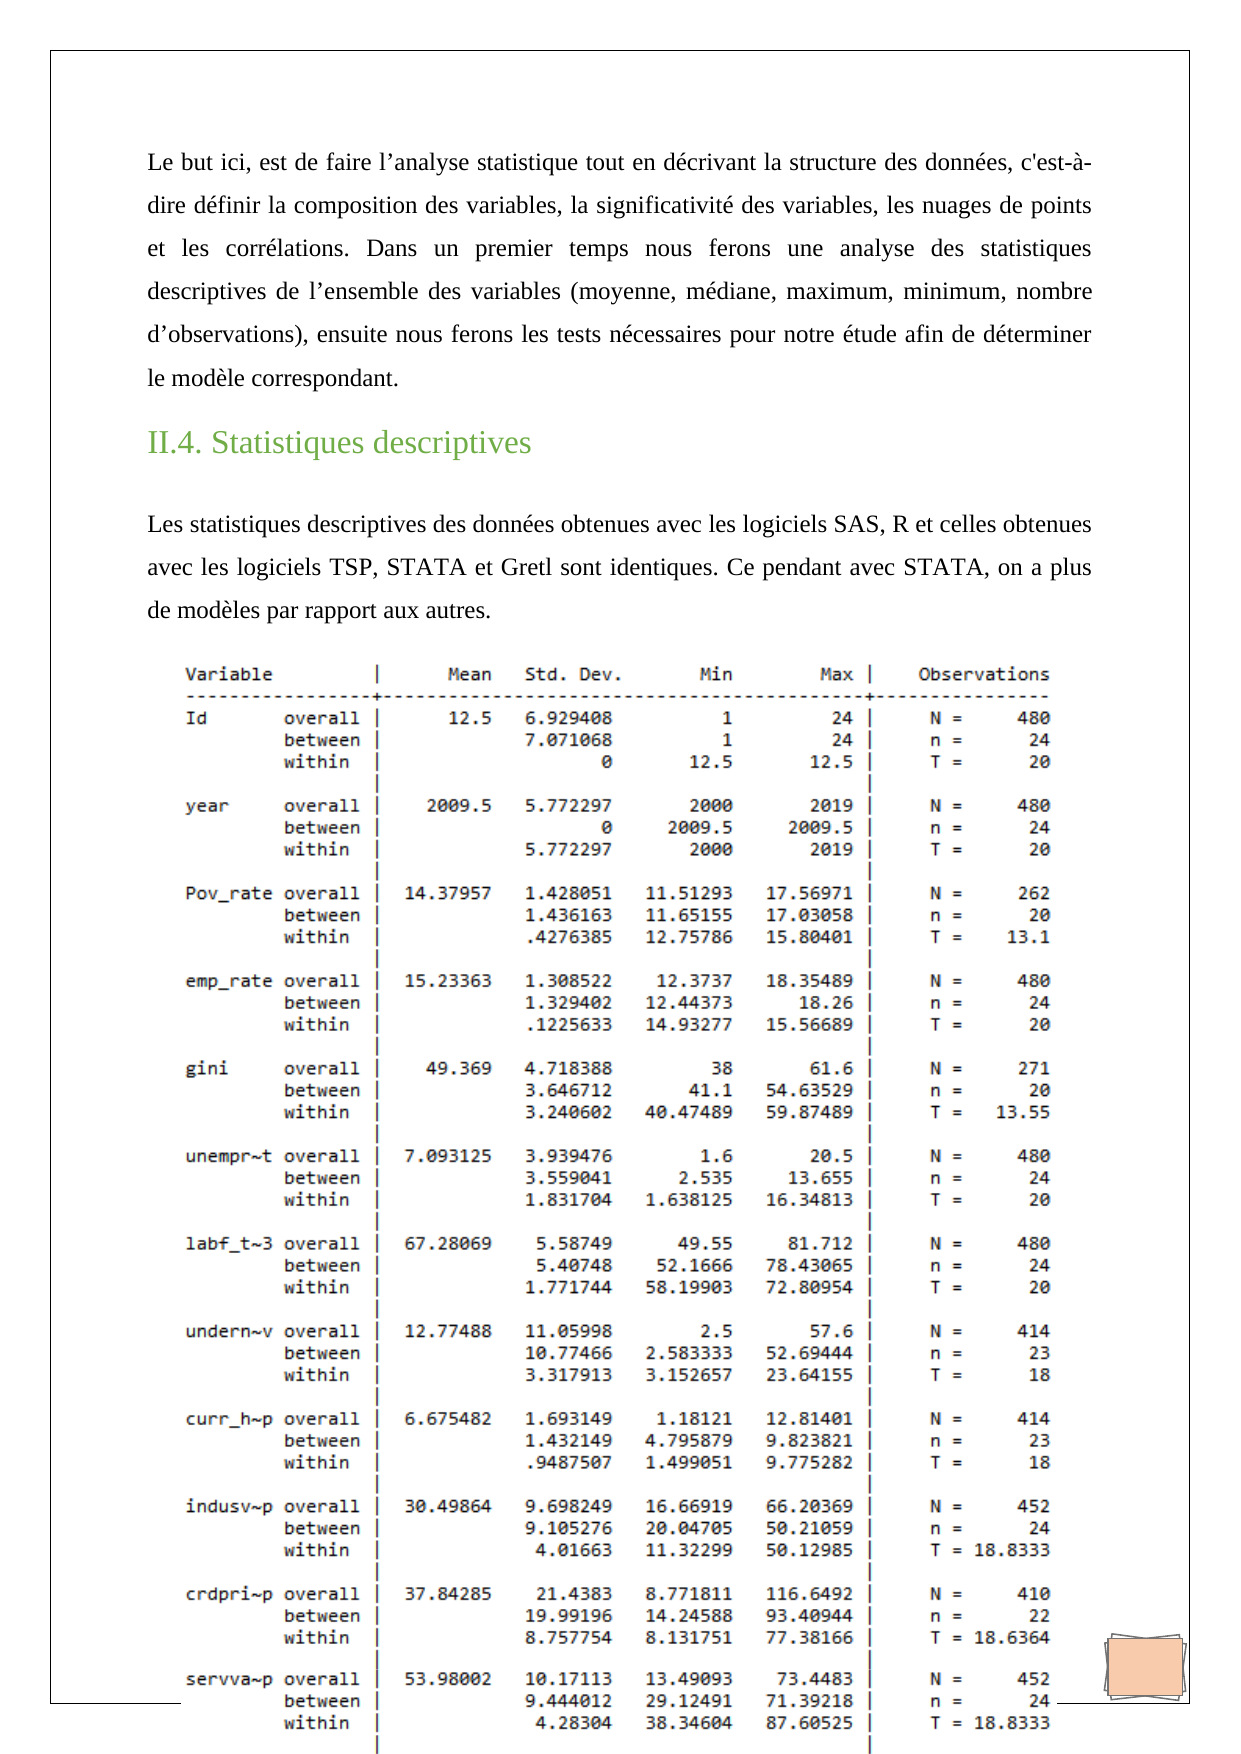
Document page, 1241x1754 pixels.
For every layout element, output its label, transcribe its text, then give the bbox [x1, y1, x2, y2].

text Les statistiques descriptives des données obtenues avec les logiciels SAS, R et celles obtenues avec les logiciels TSP, STATA et Gretl sont identiques. Ce pendant avec STATA, on a plus de modèles par rapport aux autres. [147, 509, 1093, 624]
subtitle II.4. Statistiques descriptives [147, 422, 1093, 461]
text Le but ici, est de faire l’analyse statistique tout en décrivant la structure des données, c'est-à-dire définir la composition des variables, la significativité des variables, les nuages de points et les corrélations. Dans un premier temps nous ferons une analyse des statistiques descriptives de l’ensemble des variables (moyenne, médiane, maximum, minimum, nombre d’observations), ensuite nous ferons les tests nécessaires pour notre étude afin de déterminer le modèle correspondant. [147, 147, 1093, 391]
picture [181, 654, 1057, 1754]
